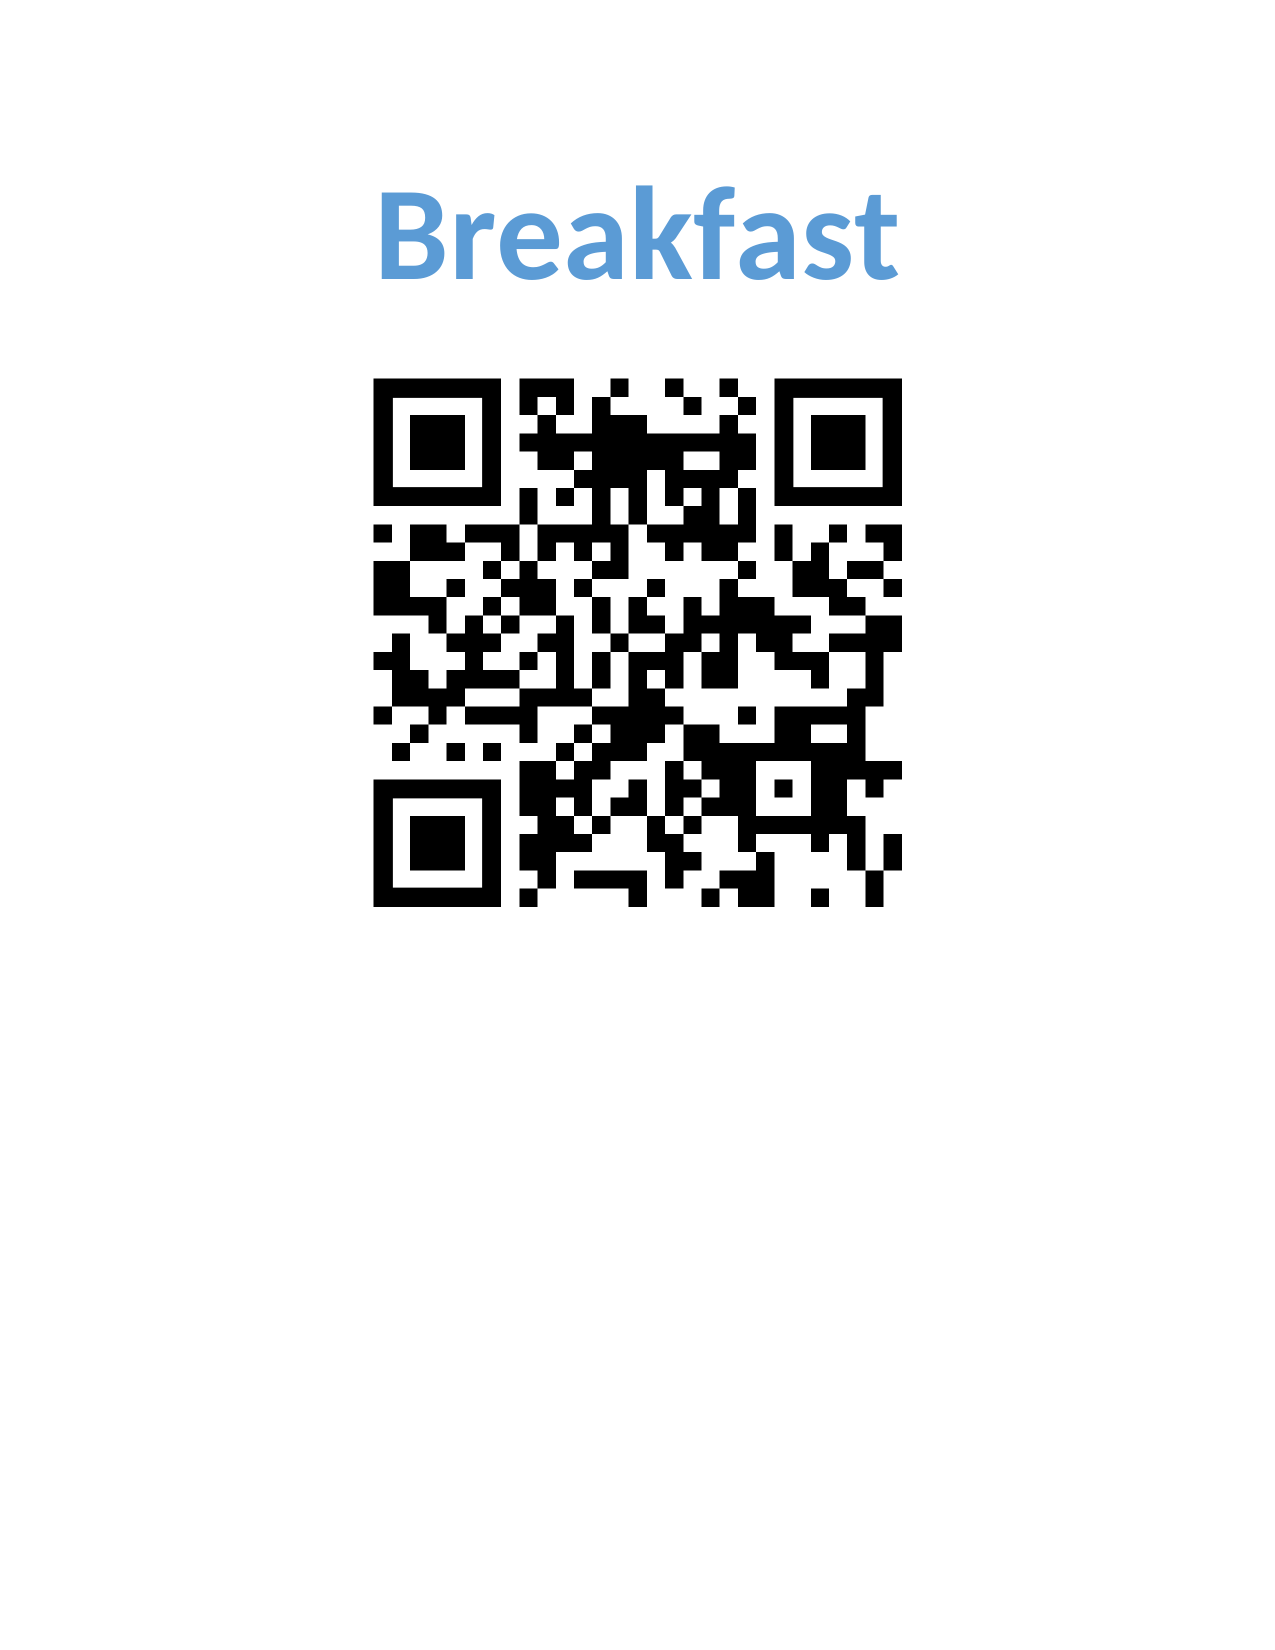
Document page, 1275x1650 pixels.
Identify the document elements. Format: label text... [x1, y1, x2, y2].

text Breakfast [150, 150, 1125, 313]
picture [337, 342, 938, 943]
